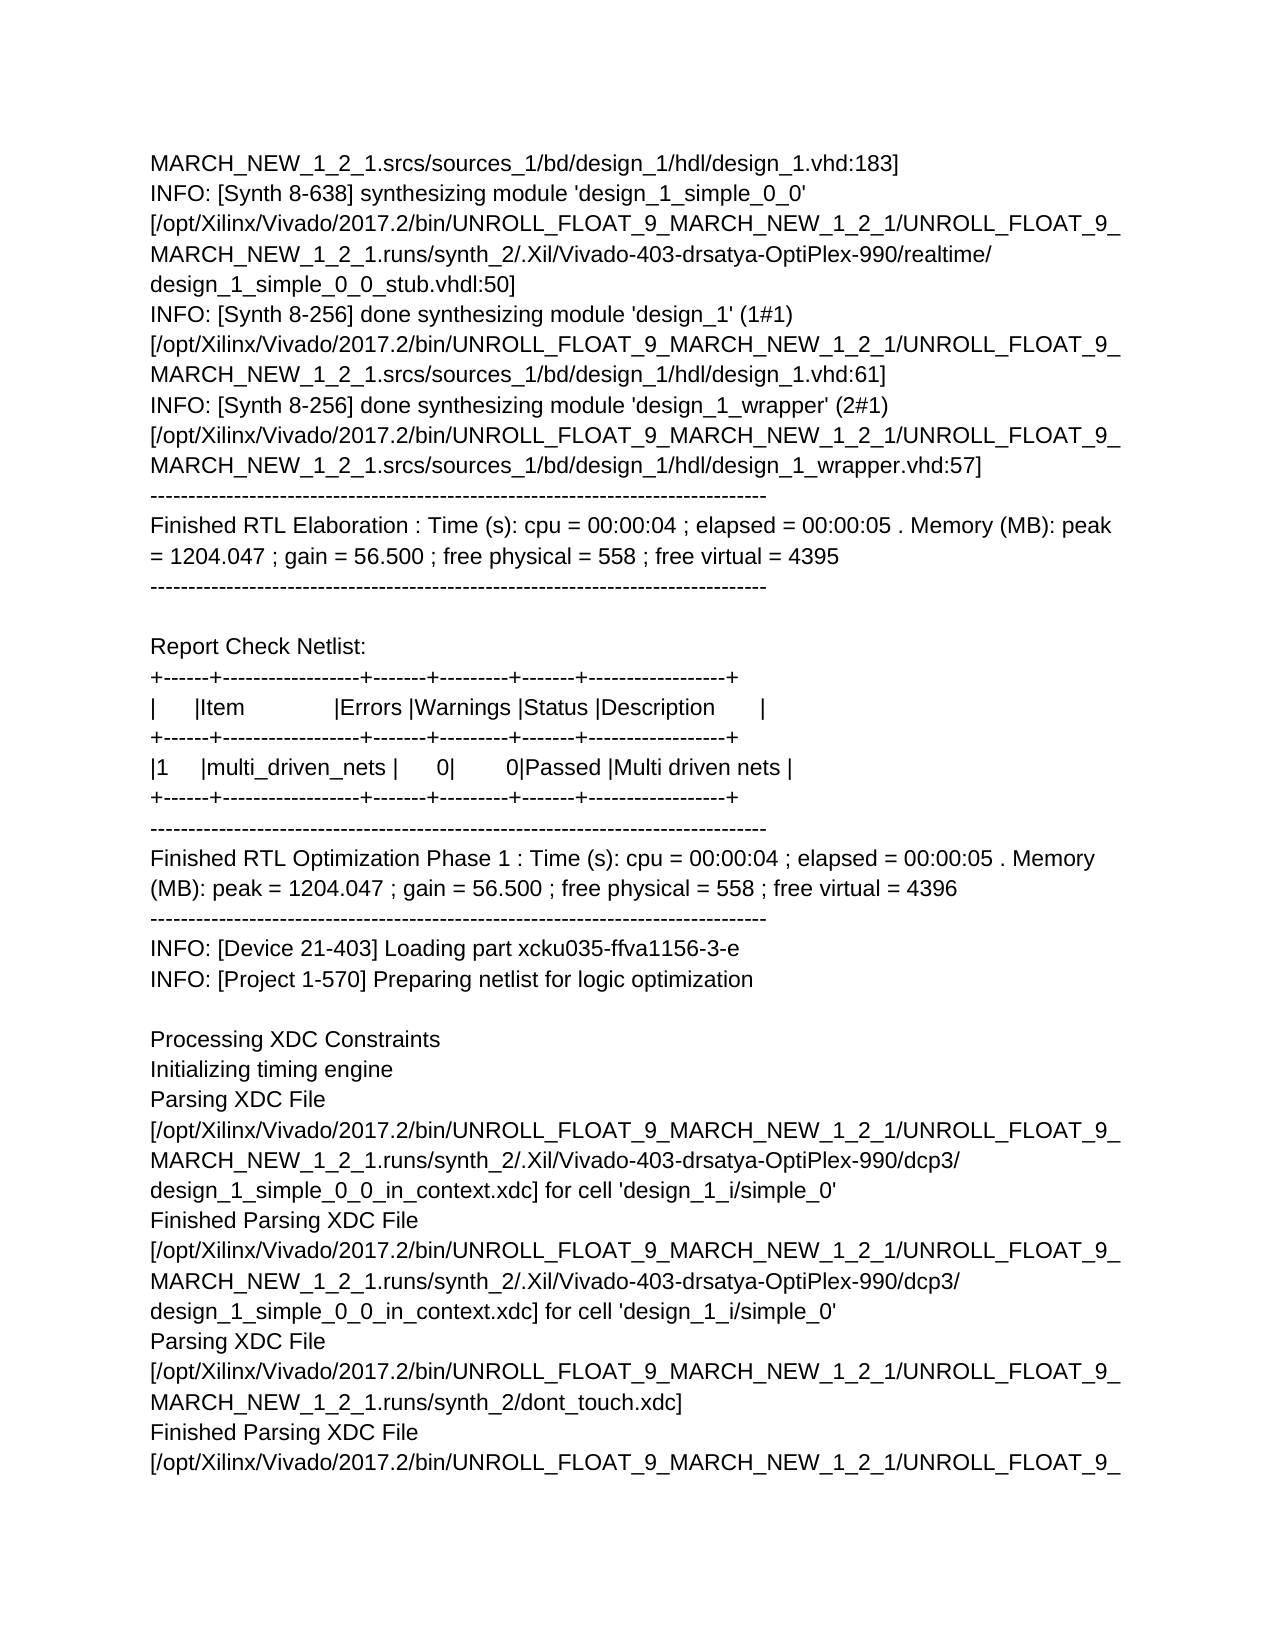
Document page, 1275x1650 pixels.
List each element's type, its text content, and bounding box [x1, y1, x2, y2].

text Parsing XDC File [/opt/Xilinx/Vivado/2017.2/bin/UNROLL_FLOAT_9_MARCH_NEW_1_2_1/UNROLL_FLOAT_9_MARCH_NEW_1_2_1.runs/synth_2/.Xil/Vivado-403-drsatya-OptiPlex-990/dcp3/design_1_simple_0_0_in_context.xdc] for cell 'design_1_i/simple_0' [150, 1086, 1125, 1203]
text INFO: [Synth 8-638] synthesizing module 'design_1_simple_0_0' [/opt/Xilinx/Vivado/2017.2/bin/UNROLL_FLOAT_9_MARCH_NEW_1_2_1/UNROLL_FLOAT_9_MARCH_NEW_1_2_1.runs/synth_2/.Xil/Vivado-403-drsatya-OptiPlex-990/realtime/design_1_simple_0_0_stub.vhdl:50] [150, 180, 1125, 297]
text Finished RTL Optimization Phase 1 : Time (s): cpu = 00:00:04 ; elapsed = 00:00:05 . Memory (MB): peak = 1204.047 ; gain = 56.500 ; free physical = 558 ; free virtual = 4396 [150, 845, 1125, 901]
text Report Check Netlist: [150, 633, 1125, 660]
text --------------------------------------------------------------------------------- [150, 573, 1125, 599]
text --------------------------------------------------------------------------------- [150, 814, 1125, 841]
text | |Item |Errors |Warnings |Status |Description | [150, 694, 1125, 720]
text INFO: [Synth 8-256] done synthesizing module 'design_1_wrapper' (2#1) [/opt/Xilinx/Vivado/2017.2/bin/UNROLL_FLOAT_9_MARCH_NEW_1_2_1/UNROLL_FLOAT_9_MARCH_NEW_1_2_1.srcs/sources_1/bd/design_1/hdl/design_1_wrapper.vhd:57] [150, 392, 1125, 478]
text --------------------------------------------------------------------------------- [150, 482, 1125, 509]
text +------+------------------+-------+---------+-------+------------------+ [150, 784, 1125, 811]
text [150, 150, 1125, 176]
text +------+------------------+-------+---------+-------+------------------+ [150, 724, 1125, 750]
text Finished Parsing XDC File [/opt/Xilinx/Vivado/2017.2/bin/UNROLL_FLOAT_9_MARCH_NEW_1_2_1/UNROLL_FLOAT_9_MARCH_NEW_1_2_1.runs/synth_2/.Xil/Vivado-403-drsatya-OptiPlex-990/dcp3/design_1_simple_0_0_in_context.xdc] for cell 'design_1_i/simple_0' [150, 1207, 1125, 1324]
text +------+------------------+-------+---------+-------+------------------+ [150, 663, 1125, 690]
text Parsing XDC File [/opt/Xilinx/Vivado/2017.2/bin/UNROLL_FLOAT_9_MARCH_NEW_1_2_1/UNROLL_FLOAT_9_MARCH_NEW_1_2_1.runs/synth_2/dont_touch.xdc] [150, 1328, 1125, 1415]
text INFO: [Synth 8-256] done synthesizing module 'design_1' (1#1) [/opt/Xilinx/Vivado/2017.2/bin/UNROLL_FLOAT_9_MARCH_NEW_1_2_1/UNROLL_FLOAT_9_MARCH_NEW_1_2_1.srcs/sources_1/bd/design_1/hdl/design_1.vhd:61] [150, 301, 1125, 388]
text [150, 1419, 1125, 1475]
text |1 |multi_driven_nets | 0| 0|Passed |Multi driven nets | [150, 754, 1125, 781]
text --------------------------------------------------------------------------------- [150, 905, 1125, 932]
text Processing XDC Constraints [150, 1026, 1125, 1052]
text Initializing timing engine [150, 1056, 1125, 1083]
text INFO: [Device 21-403] Loading part xcku035-ffva1156-3-e [150, 935, 1125, 962]
text INFO: [Project 1-570] Preparing netlist for logic optimization [150, 966, 1125, 992]
text Finished RTL Elaboration : Time (s): cpu = 00:00:04 ; elapsed = 00:00:05 . Memory (MB): peak = 1204.047 ; gain = 56.500 ; free physical = 558 ; free virtual = 4395 [150, 512, 1125, 569]
